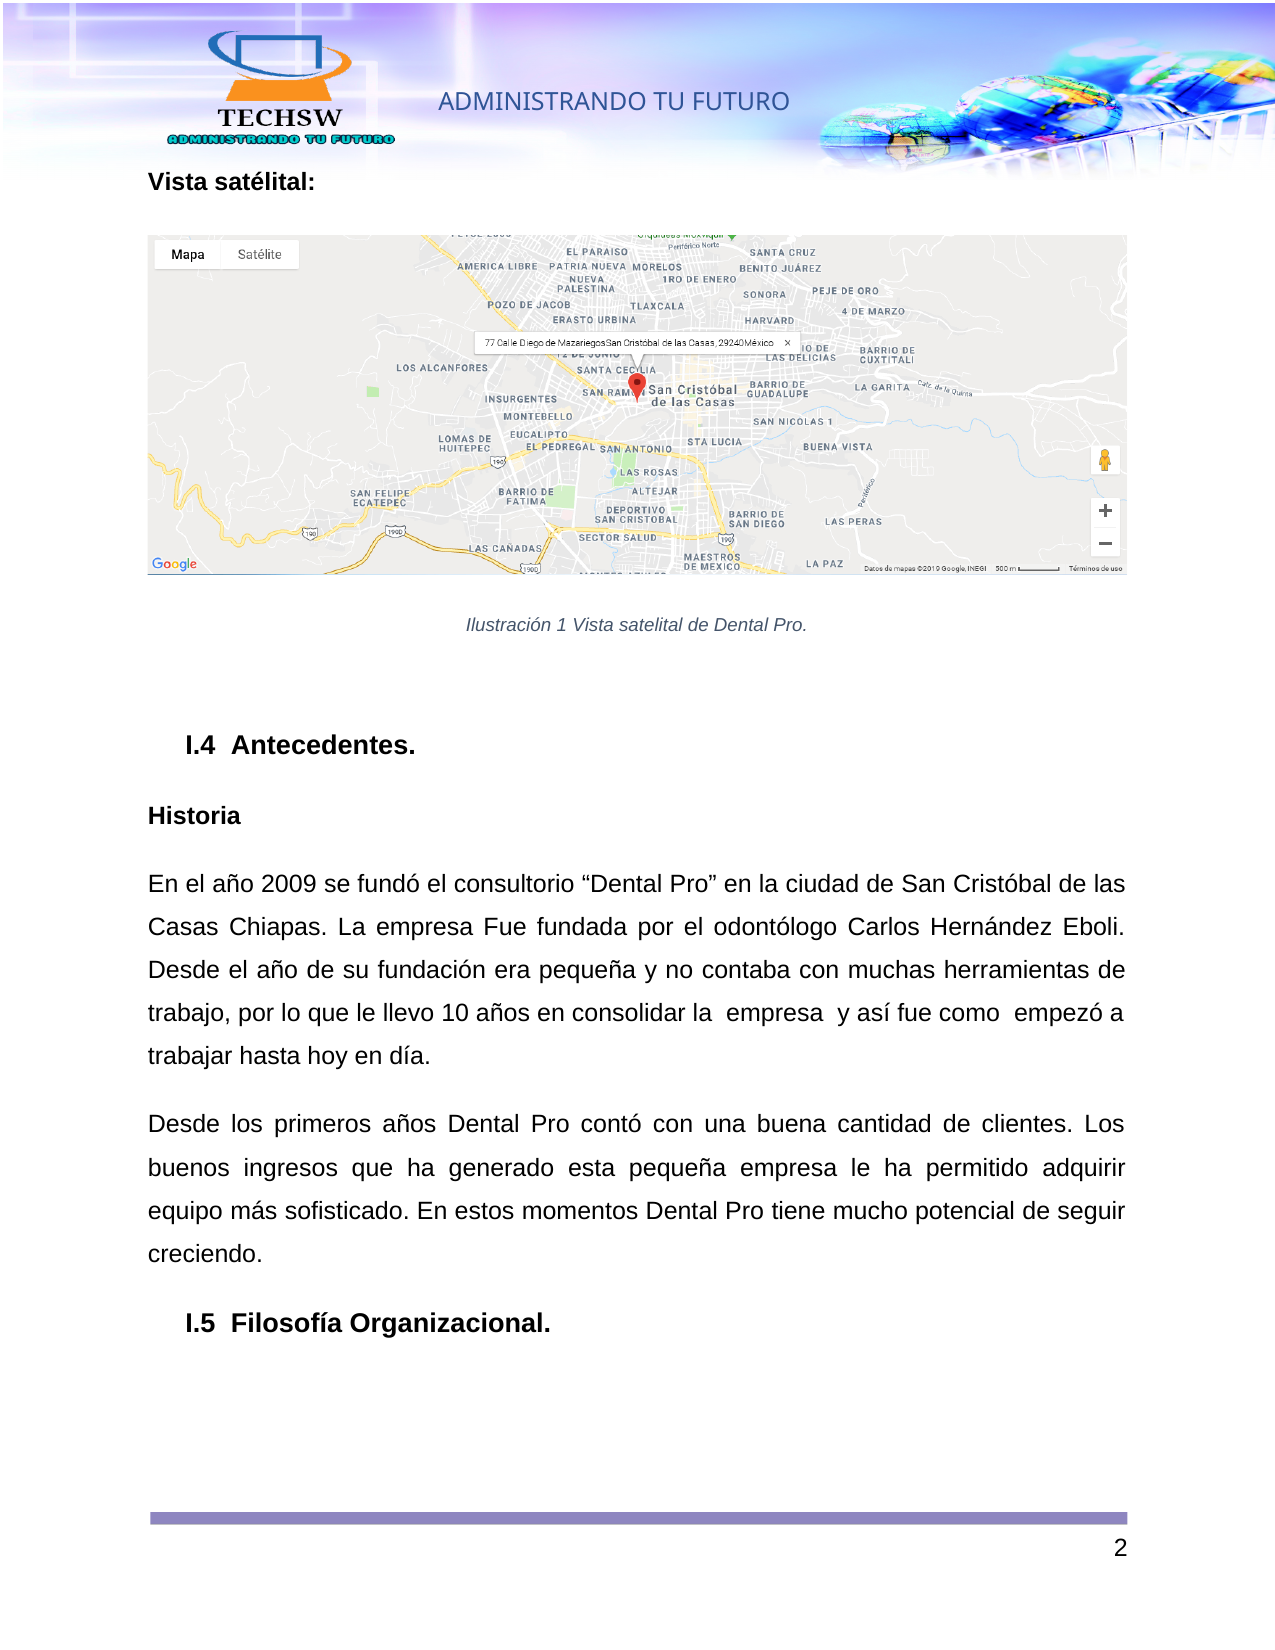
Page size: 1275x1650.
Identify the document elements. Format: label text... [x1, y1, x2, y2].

picture [3, 3, 1275, 180]
text Desde los primeros años Dental Pro contó con una buena cantidad de clientes. Los buenos ingresos que ha generado esta pequeña empresa le ha permitido adquirir equipo más sofisticado. En estos momentos Dental Pro tiene mucho potencial de seguir creciendo. [148, 1109, 1127, 1268]
picture [147, 235, 1128, 575]
picture [150, 1512, 1128, 1526]
text Vista satélital: [148, 167, 1127, 196]
subtitle Antecedentes. [185, 729, 1127, 760]
text En el año 2009 se fundó el consultorio “Dental Pro” en la ciudad de San Cristóbal de las Casas Chiapas. La empresa Fue fundada por el odontólogo Carlos Hernández Eboli. Desde el año de su fundación era pequeña y no contaba con muchas herramientas de trabajo, por lo que le llevo 10 años en consolidar la empresa y así fue como empezó a trabajar hasta hoy en día. [148, 869, 1127, 1070]
text Historia [148, 801, 1127, 829]
subtitle Filosofía Organizacional. [185, 1307, 1127, 1338]
text Ilustración 1 Vista satelital de Dental Pro. [148, 614, 1127, 636]
